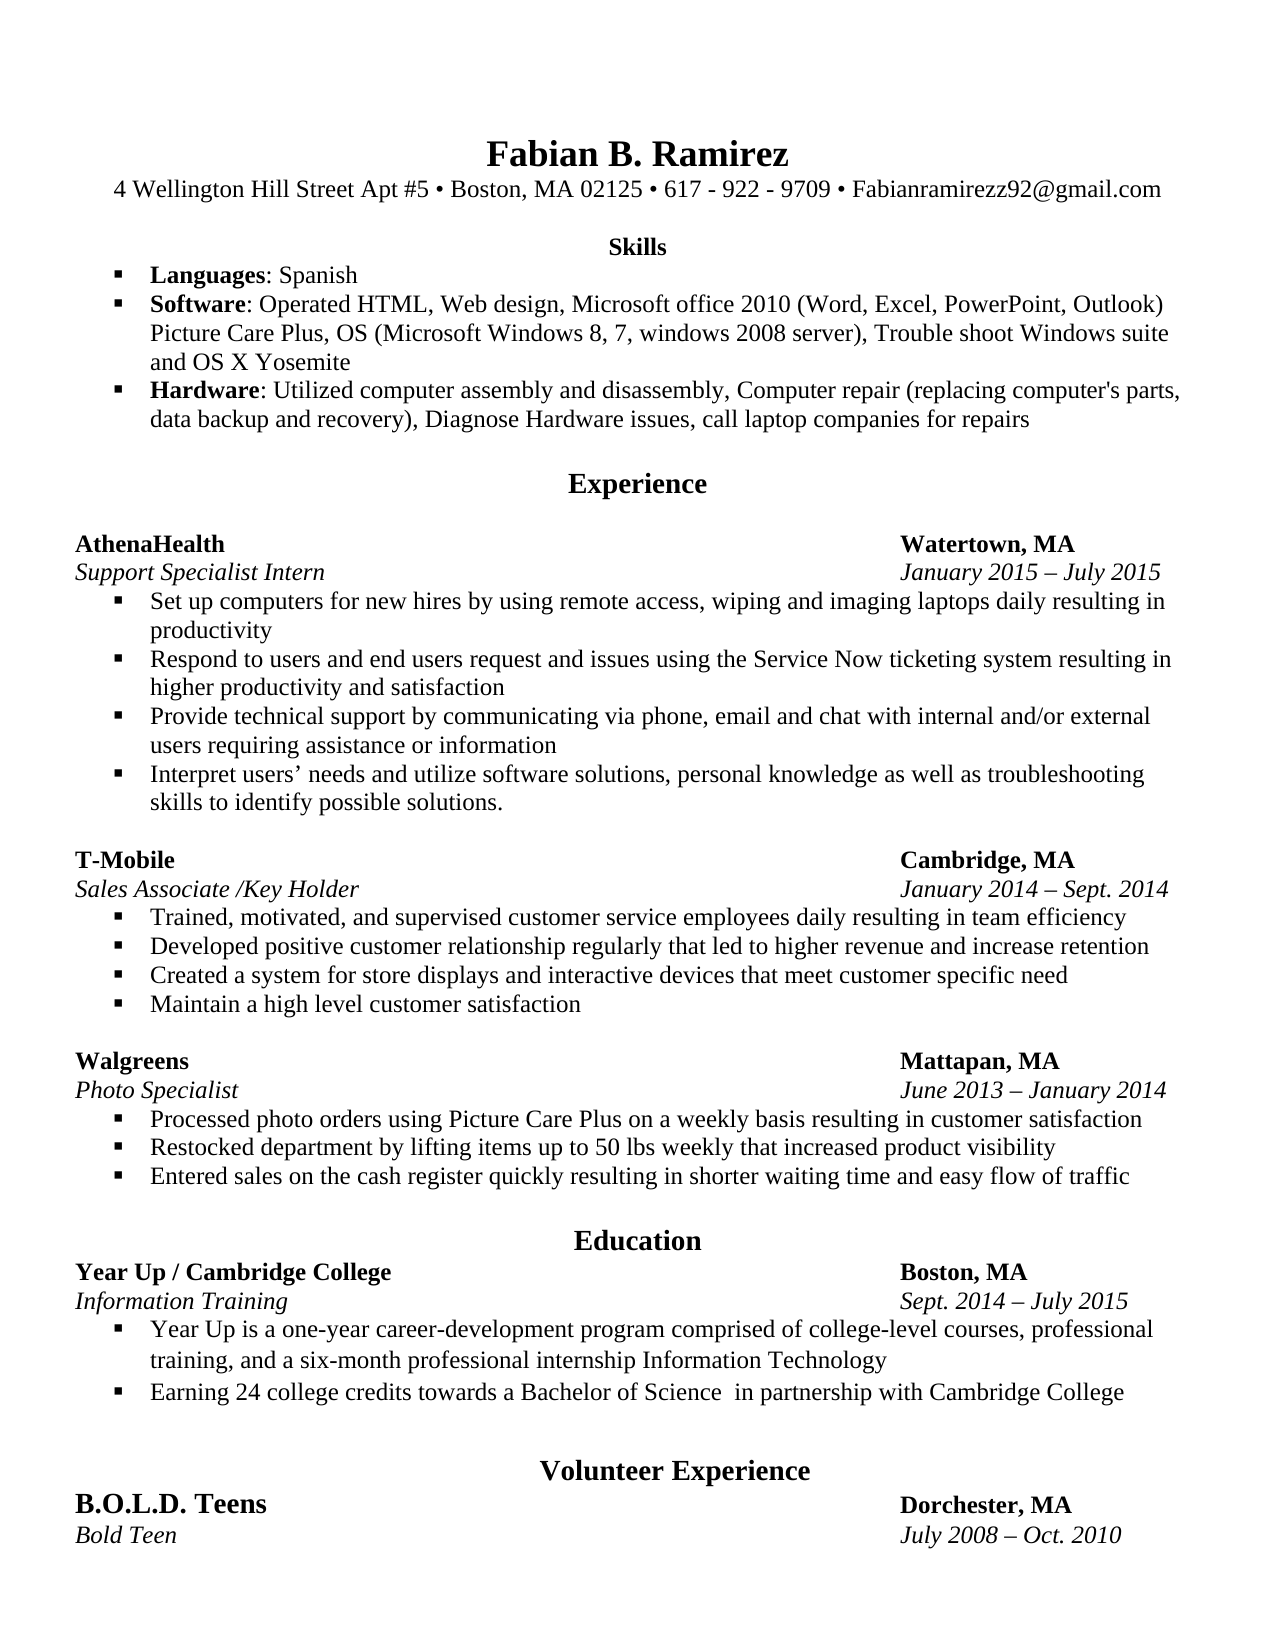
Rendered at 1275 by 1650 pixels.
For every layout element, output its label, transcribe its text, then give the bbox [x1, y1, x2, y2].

text Bold Teen July 2008 – Oct. 2010 [75, 1520, 1200, 1549]
list Hardware: Utilized computer assembly and disassembly, Computer repair (replacing computer's parts, data backup and recovery), Diagnose Hardware issues, call laptop companies for repairs [112, 375, 1200, 433]
text Year Up / Cambridge College Boston, MA [75, 1257, 1200, 1286]
list Processed photo orders using Picture Care Plus on a weekly basis resulting in customer satisfaction [112, 1104, 1200, 1132]
list Provide technical support by communicating via phone, email and chat with internal and/or external users requiring assistance or information [112, 701, 1200, 759]
text Fabian B. Ramirez [75, 131, 1200, 174]
list Software: Operated HTML, Web design, Microsoft office 2010 (Word, Excel, PowerPoint, Outlook) Picture Care Plus, OS (Microsoft Windows 8, 7, windows 2008 server), Trouble shoot Windows suite and OS X Yosemite [112, 289, 1200, 375]
list Trained, motivated, and supervised customer service employees daily resulting in team efficiency [112, 902, 1200, 931]
text Information Training Sept. 2014 – July 2015 [75, 1286, 1200, 1314]
list Earning 24 college credits towards a Bachelor of Science in partnership with Cambridge College [112, 1377, 1200, 1405]
list Maintain a high level customer satisfaction [112, 989, 1200, 1017]
list Entered sales on the cash register quickly resulting in shorter waiting time and easy flow of traffic [112, 1161, 1200, 1190]
text Volunteer Experience [150, 1453, 1200, 1487]
text Sales Associate /Key Holder January 2014 – Sept. 2014 [75, 874, 1200, 902]
list Created a system for store displays and interactive devices that meet customer specific need [112, 960, 1200, 989]
text Walgreens Mattapan, MA [75, 1046, 1200, 1075]
text T-Mobile Cambridge, MA [75, 845, 1200, 874]
list Set up computers for new hires by using remote access, wiping and imaging laptops daily resulting in productivity [112, 586, 1200, 644]
list Developed positive customer relationship regularly that led to higher revenue and increase retention [112, 931, 1200, 960]
list Interpret users’ needs and utilize software solutions, personal knowledge as well as troubleshooting skills to identify possible solutions. [112, 759, 1200, 816]
text 4 Wellington Hill Street Apt #5 • Boston, MA 02125 • 617 - 922 - 9709 • Fabianramirezz92@gmail.com [75, 174, 1200, 203]
list Languages: Spanish [112, 260, 1200, 289]
list Year Up is a one-year career-development program comprised of college-level courses, professional training, and a six-month professional internship Information Technology [112, 1314, 1200, 1374]
text Skills [75, 232, 1200, 260]
text AthenaHealth Watertown, MA [75, 529, 1200, 557]
list Respond to users and end users request and issues using the Service Now ticketing system resulting in higher productivity and satisfaction [112, 644, 1200, 701]
text Support Specialist Intern January 2015 – July 2015 [75, 557, 1200, 586]
text Photo Specialist June 2013 – January 2014 [75, 1075, 1200, 1104]
text Education [75, 1223, 1200, 1257]
text Experience [75, 466, 1200, 500]
list Restocked department by lifting items up to 50 lbs weekly that increased product visibility [112, 1132, 1200, 1161]
text B.O.L.D. Teens Dorchester, MA [75, 1487, 1200, 1520]
